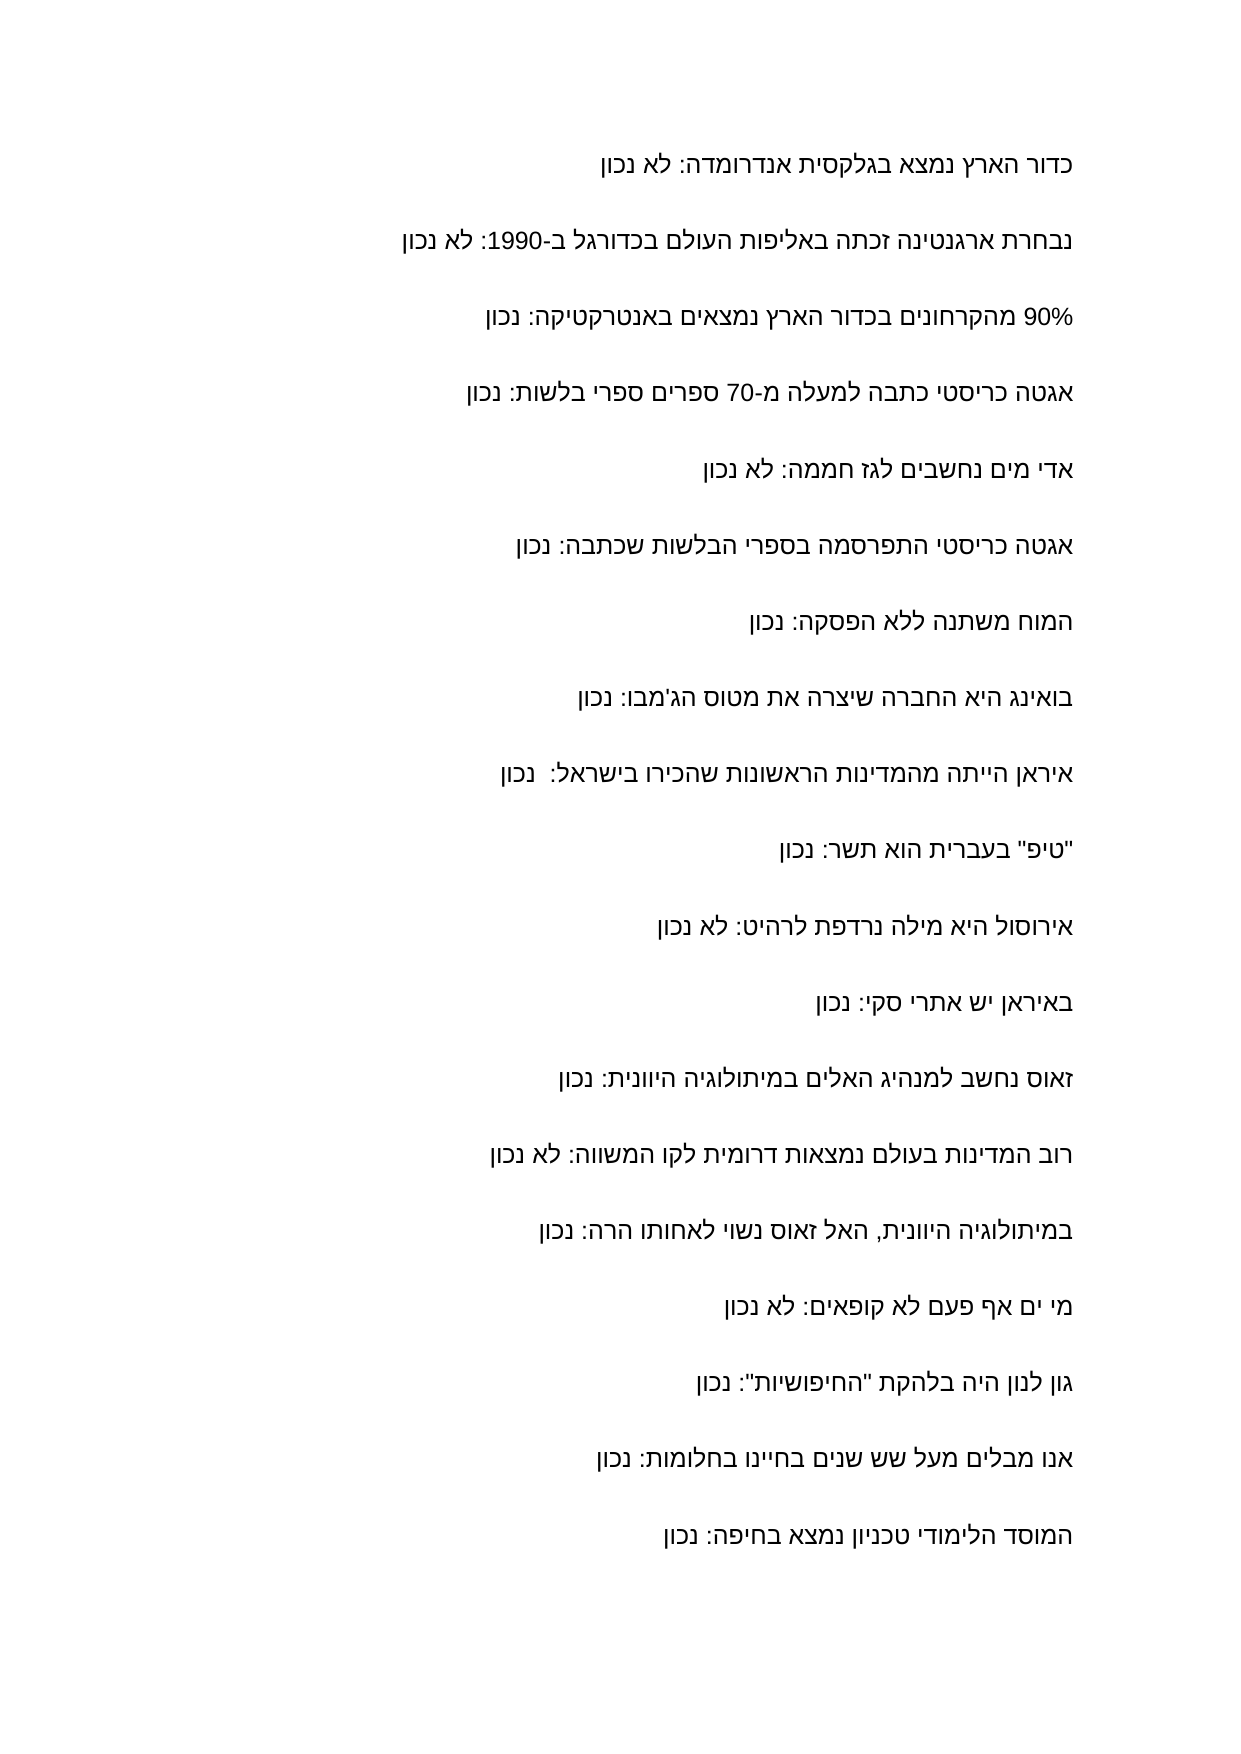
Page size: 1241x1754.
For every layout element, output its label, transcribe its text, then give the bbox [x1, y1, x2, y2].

text באיראן יש אתרי סקי: נכון [167, 988, 1073, 1016]
text 90% מהקרחונים בכדור הארץ נמצאים באנטרקטיקה: נכון [167, 302, 1073, 331]
text במיתולוגיה היוונית, האל זאוס נשוי לאחותו הרה: נכון [167, 1216, 1073, 1245]
text אגטה כריסטי כתבה למעלה מ-70 ספרים ספרי בלשות: נכון [167, 378, 1073, 407]
text בואינג היא החברה שיצרה את מטוס הג'מבו: נכון [167, 683, 1073, 712]
text רוב המדינות בעולם נמצאות דרומית לקו המשווה: לא נכון [167, 1140, 1073, 1169]
text זאוס נחשב למנהיג האלים במיתולוגיה היוונית: נכון [167, 1064, 1073, 1092]
text כדור הארץ נמצא בגלקסית אנדרומדה: לא נכון [167, 150, 1073, 179]
text נבחרת ארגנטינה זכתה באליפות העולם בכדורגל ב-1990: לא נכון [167, 226, 1073, 255]
text המוסד הלימודי טכניון נמצא בחיפה: נכון [167, 1521, 1073, 1549]
text אגטה כריסטי התפרסמה בספרי הבלשות שכתבה: נכון [167, 531, 1073, 559]
text "טיפ" בעברית הוא תשר: נכון [167, 835, 1073, 864]
text אדי מים נחשבים לגז חממה: לא נכון [167, 454, 1073, 483]
text המוח משתנה ללא הפסקה: נכון [167, 607, 1073, 636]
text מי ים אף פעם לא קופאים: לא נכון [167, 1292, 1073, 1321]
text גון לנון היה בלהקת "החיפושיות": נכון [167, 1368, 1073, 1397]
text אירוסול היא מילה נרדפת לרהיט: לא נכון [167, 911, 1073, 940]
text איראן הייתה מהמדינות הראשונות שהכירו בישראל: נכון [167, 759, 1073, 788]
text אנו מבלים מעל שש שנים בחיינו בחלומות: נכון [167, 1444, 1073, 1473]
